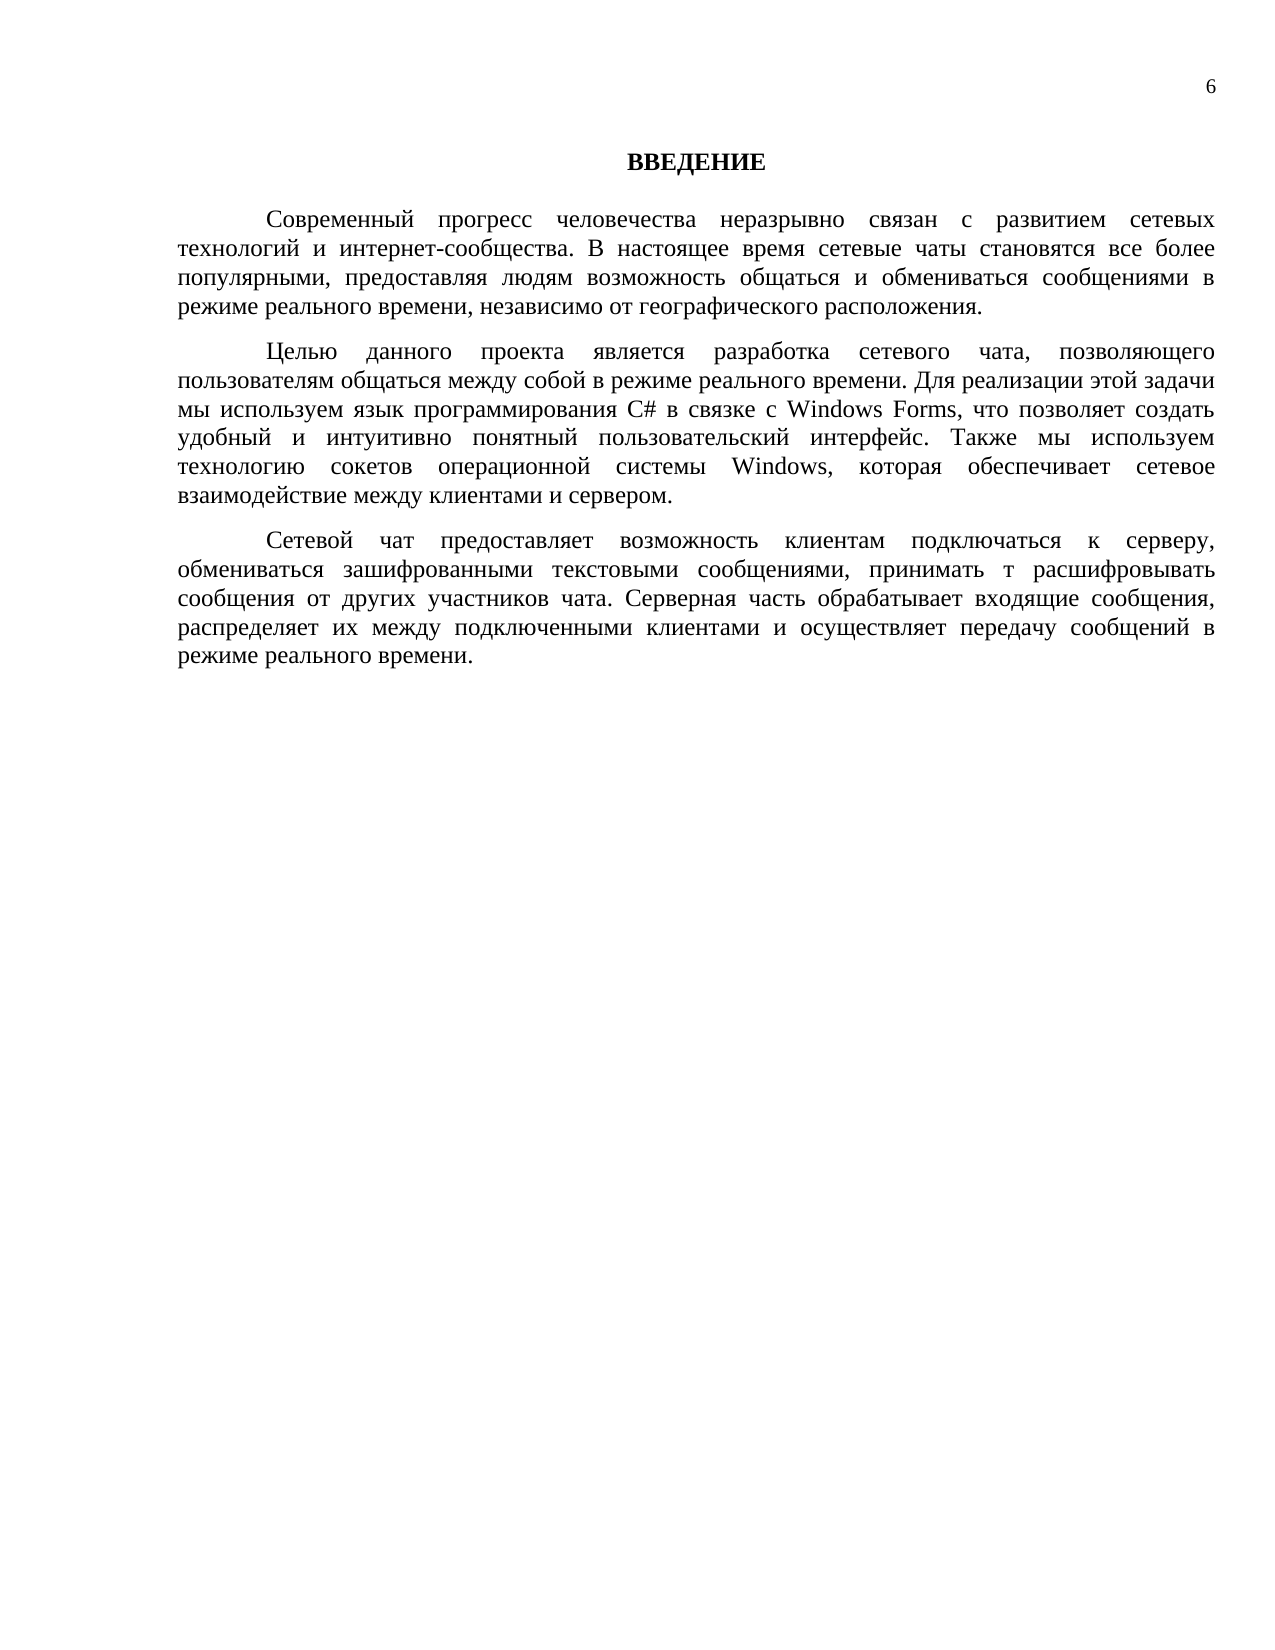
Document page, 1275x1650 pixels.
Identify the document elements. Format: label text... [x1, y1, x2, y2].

subtitle ВВЕДЕНИЕ [177, 147, 1216, 176]
text Целью данного проекта является разработка сетевого чата, позволяющего пользователям общаться между собой в режиме реального времени. Для реализации этой задачи мы используем язык программирования C# в связке с Windows Forms, что позволяет создать удобный и интуитивно понятный пользовательский интерфейс. Также мы используем технологию сокетов операционной системы Windows, которая обеспечивает сетевое взаимодействие между клиентами и сервером. [177, 336, 1216, 509]
text Современный прогресс человечества неразрывно связан с развитием сетевых технологий и интернет-сообщества. В настоящее время сетевые чаты становятся все более популярными, предоставляя людям возможность общаться и обмениваться сообщениями в режиме реального времени, независимо от географического расположения. [177, 204, 1216, 319]
text Сетевой чат предоставляет возможность клиентам подключаться к серверу, обмениваться зашифрованными текстовыми сообщениями, принимать т расшифровывать сообщения от других участников чата. Серверная часть обрабатывает входящие сообщения, распределяет их между подключенными клиентами и осуществляет передачу сообщений в режиме реального времени. [177, 525, 1216, 669]
